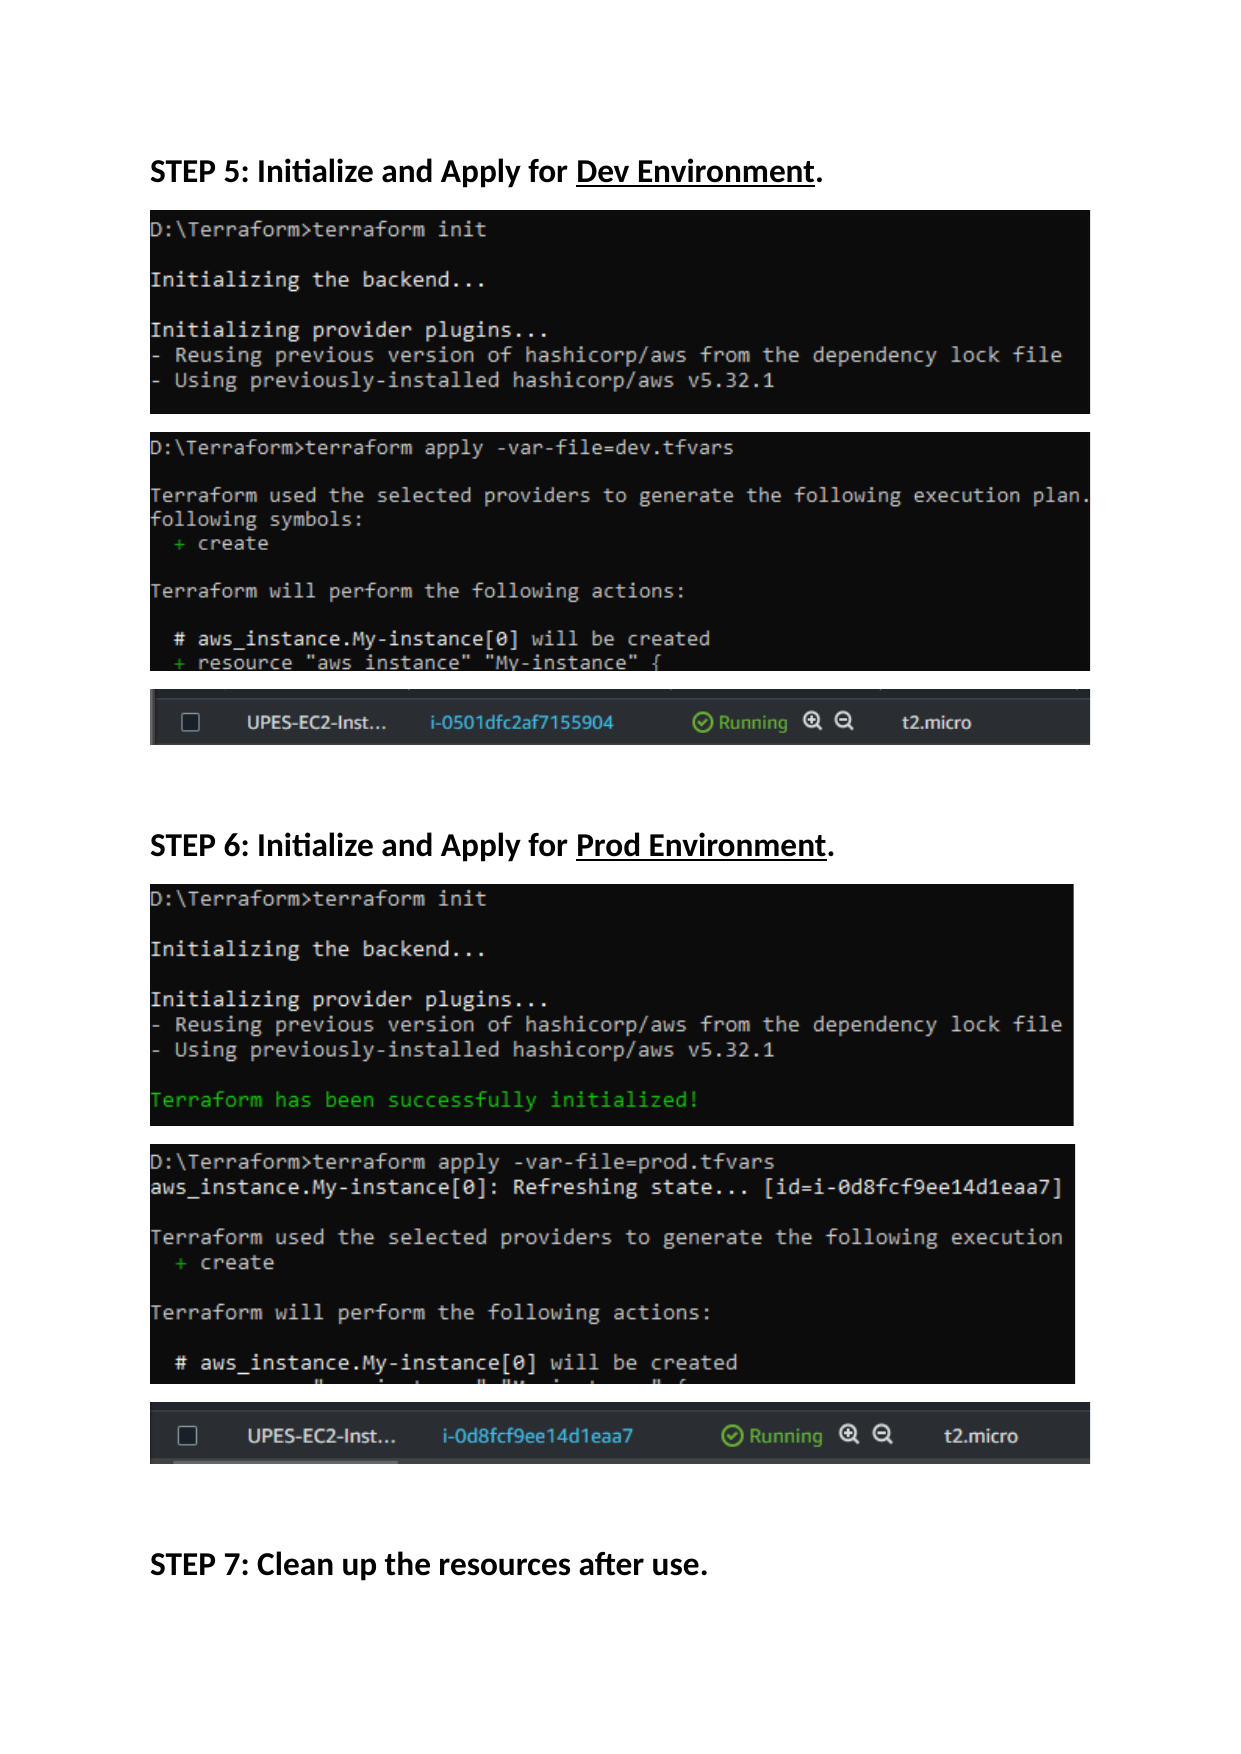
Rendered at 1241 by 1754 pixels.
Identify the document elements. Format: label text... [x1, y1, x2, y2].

picture [150, 689, 1091, 745]
text STEP 5: Initialize and Apply for Dev Environment. [150, 150, 1090, 191]
picture [150, 432, 1091, 671]
picture [150, 210, 1091, 414]
picture [150, 1144, 1076, 1384]
picture [150, 884, 1074, 1126]
picture [150, 1402, 1091, 1464]
text STEP 7: Clean up the resources after use. [150, 1543, 1090, 1584]
text STEP 6: Initialize and Apply for Prod Environment. [150, 824, 1090, 865]
